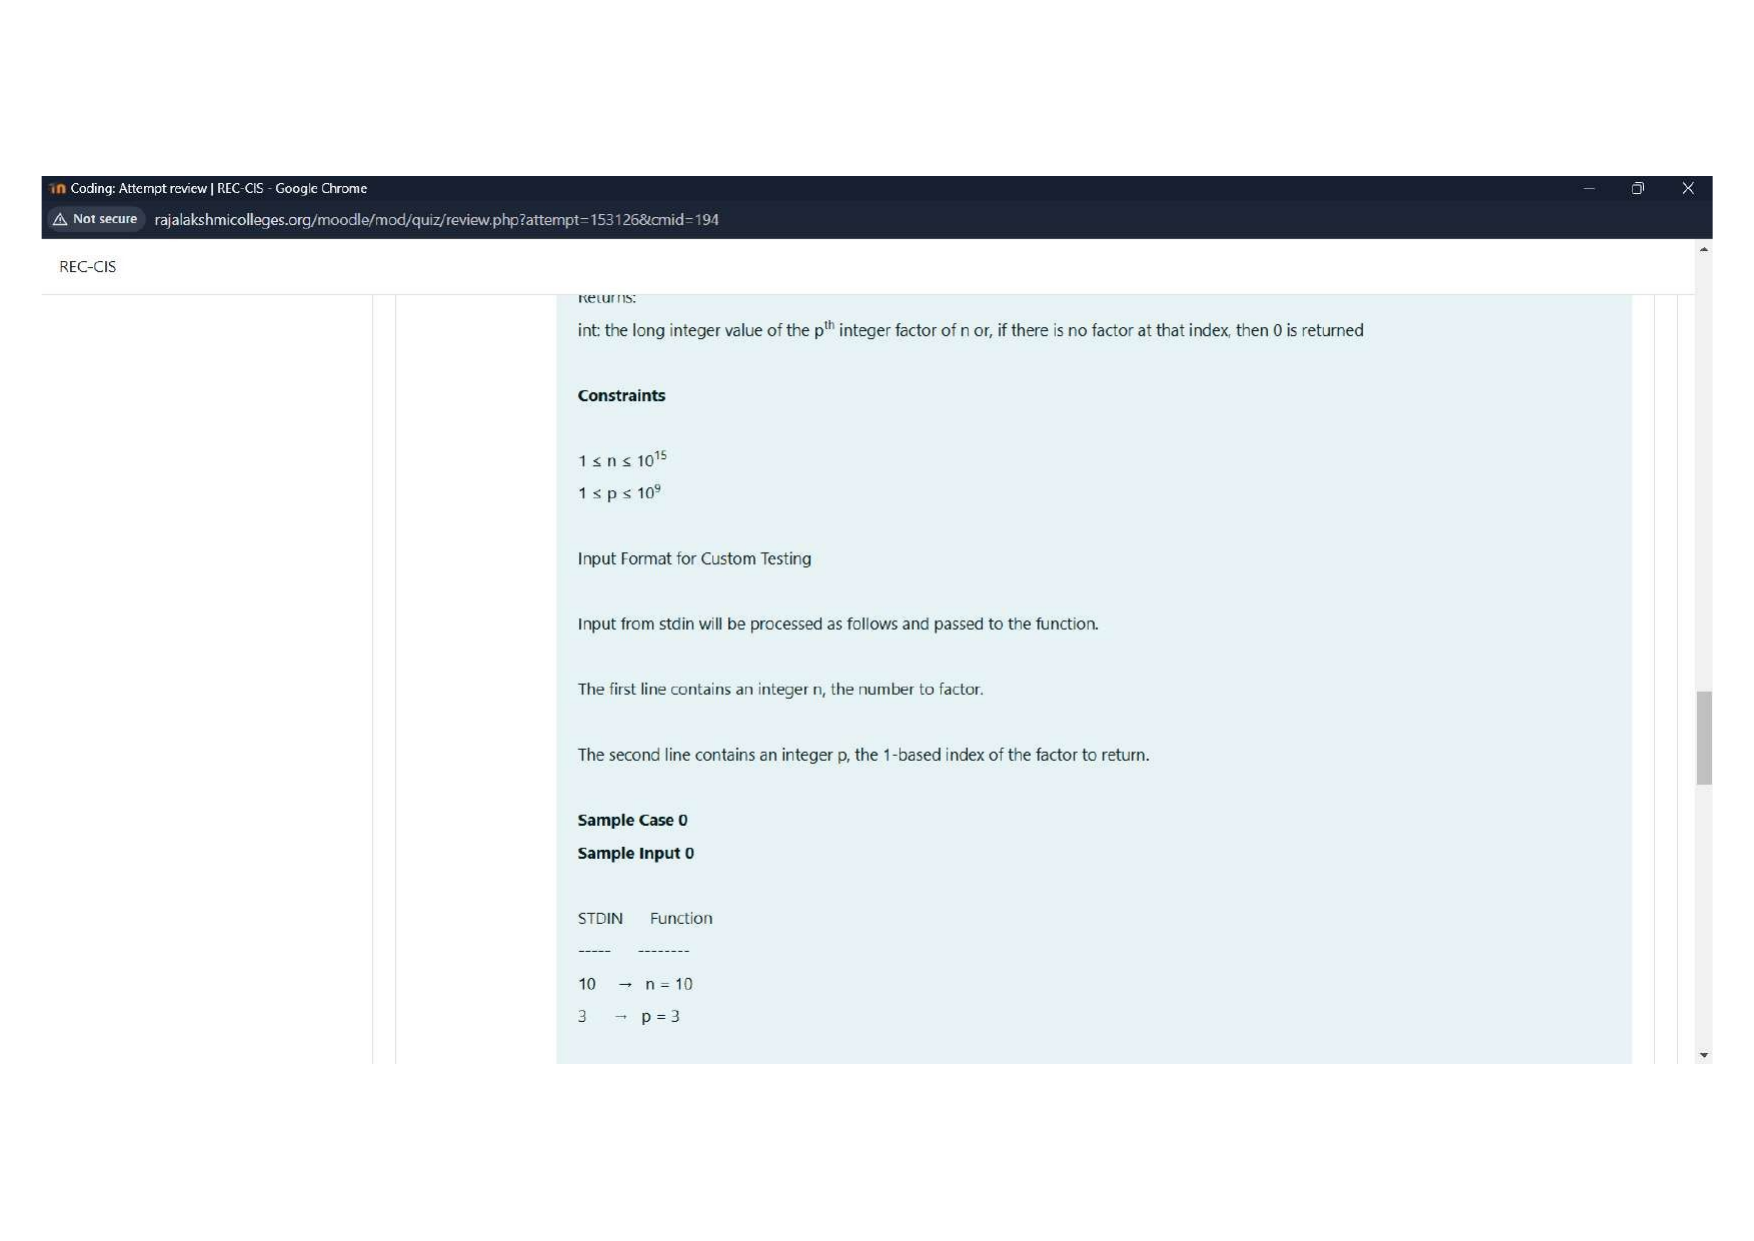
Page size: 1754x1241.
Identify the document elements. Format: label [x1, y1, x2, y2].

picture [41, 176, 1713, 1064]
